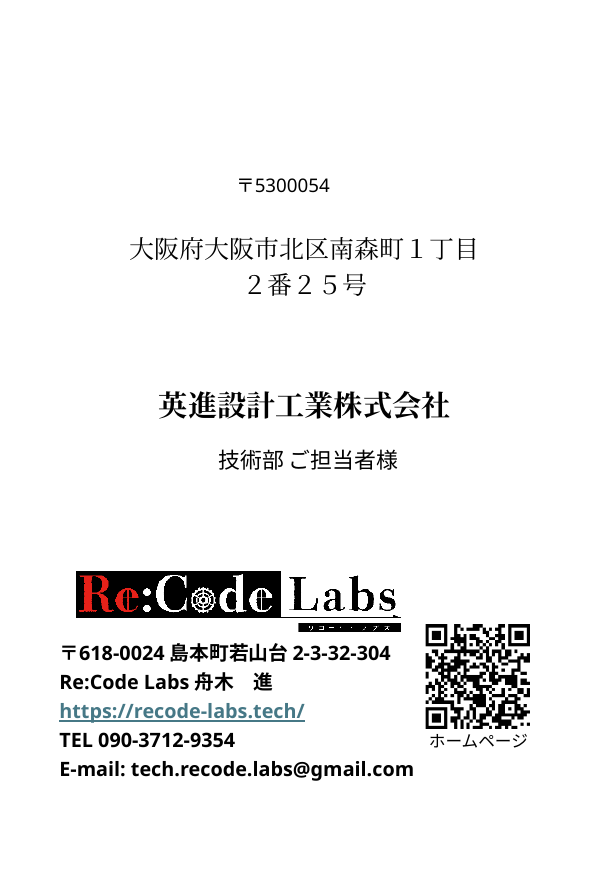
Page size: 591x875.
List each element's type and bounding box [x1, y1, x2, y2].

picture [70, 513, 407, 677]
picture [425, 624, 530, 729]
